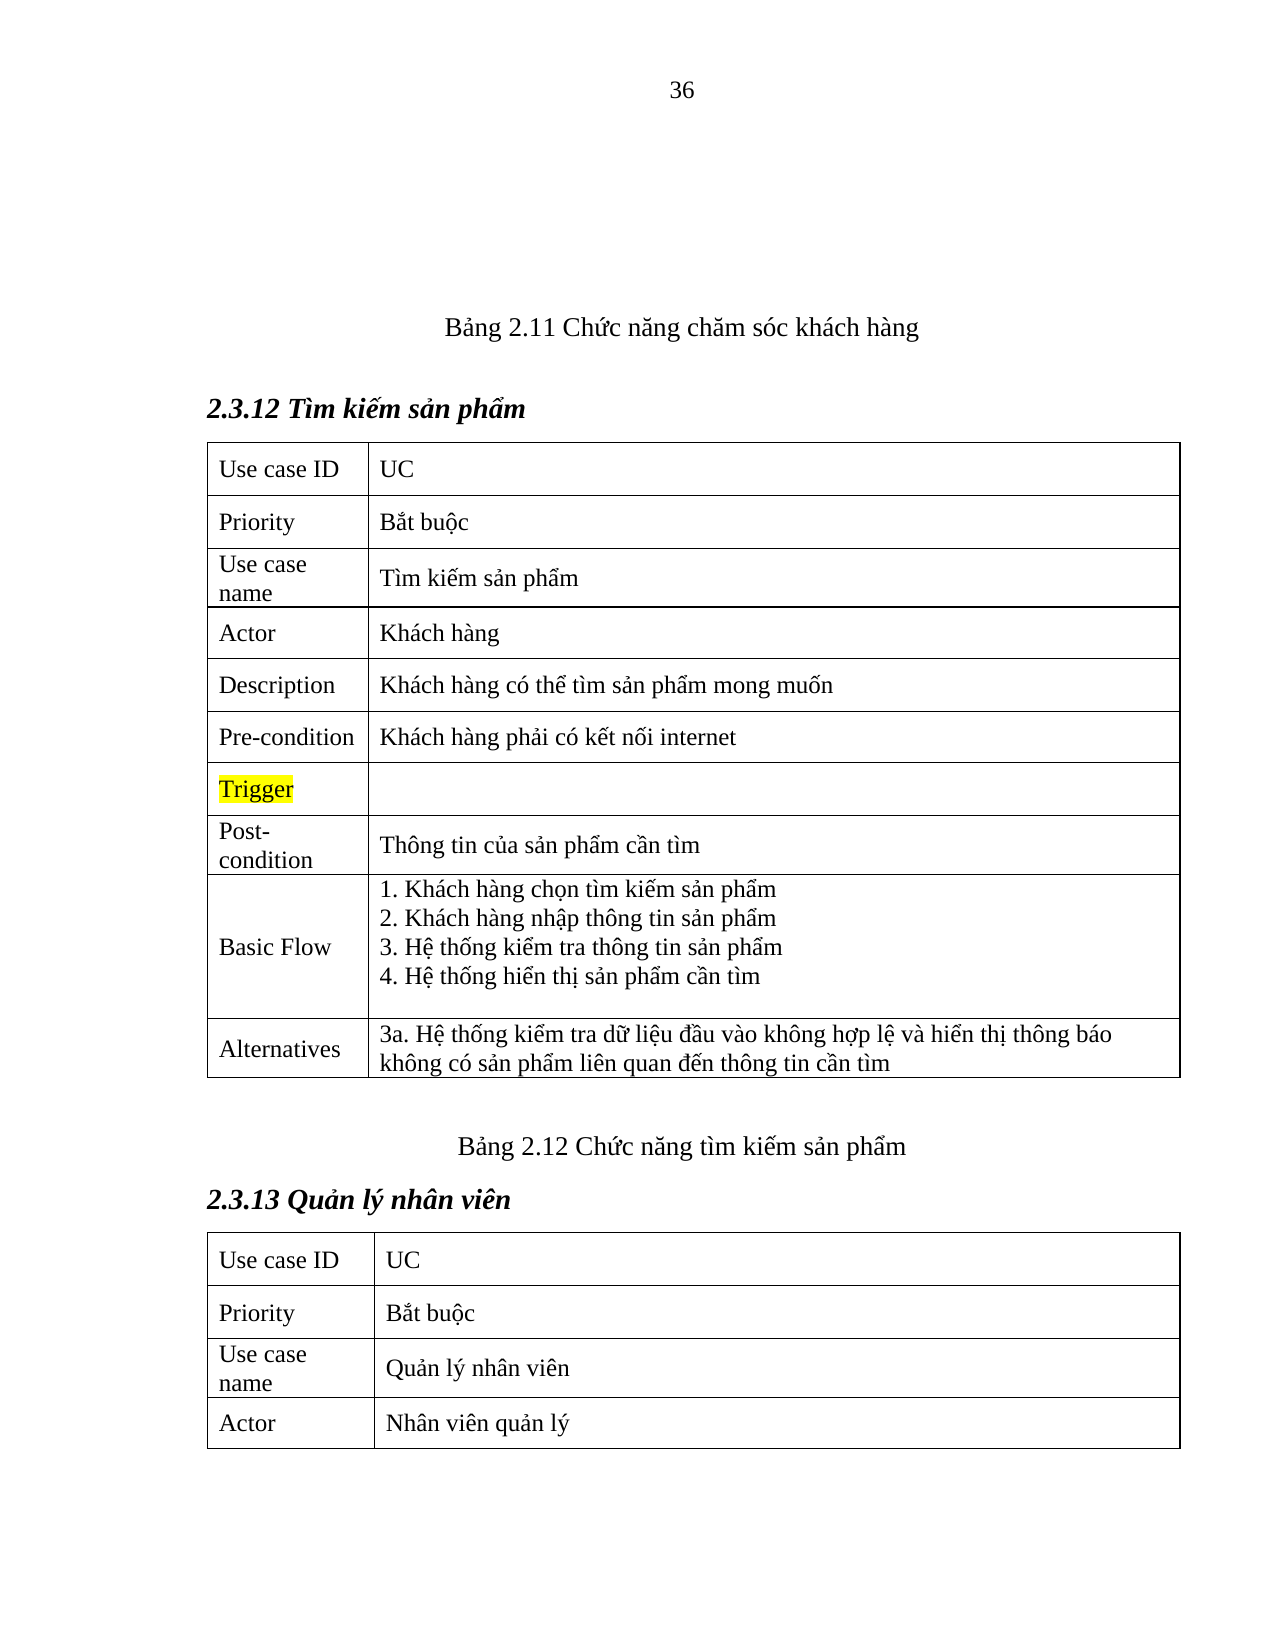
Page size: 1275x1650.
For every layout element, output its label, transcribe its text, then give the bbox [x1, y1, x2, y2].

table_cell Bắt buộc [375, 1286, 1179, 1338]
table_header Use case ID [208, 1233, 374, 1285]
table_cell Bắt buộc [369, 496, 1179, 548]
table_cell Pre-condition [208, 712, 368, 762]
table_header UC [375, 1233, 1179, 1285]
table_cell Priority [208, 496, 368, 548]
table_cell Thông tin của sản phẩm cần tìm [369, 816, 1179, 873]
table_cell Trigger [208, 763, 368, 815]
table_cell Khách hàng [369, 608, 1179, 658]
table_cell Description [208, 659, 368, 711]
table_cell Actor [208, 608, 368, 658]
table_cell Use case name [208, 1339, 374, 1397]
table_cell Khách hàng có thể tìm sản phẩm mong muốn [369, 659, 1179, 711]
table_cell Nhân viên quản lý [375, 1398, 1179, 1448]
text 2.3.12 Tìm kiếm sản phẩm [207, 391, 1157, 425]
text Bảng 2.11 Chức năng chăm sóc khách hàng [207, 311, 1157, 342]
table_cell Priority [208, 1286, 374, 1338]
table_cell Khách hàng phải có kết nối internet [369, 712, 1179, 762]
table_cell Alternatives [208, 1019, 368, 1077]
table_cell 3a. Hệ thống kiểm tra dữ liệu đầu vào không hợp lệ và hiển thị thông báo không có sản phẩm liên quan đến thông tin cần tìm [369, 1019, 1179, 1077]
table_cell [369, 763, 1179, 815]
text 2.3.13 Quản lý nhân viên [207, 1182, 1157, 1215]
table_cell Tìm kiếm sản phẩm [369, 549, 1179, 606]
table_cell Quản lý nhân viên [375, 1339, 1179, 1397]
table_header Use case ID [208, 443, 368, 495]
table_cell Post-condition [208, 816, 368, 873]
table_cell 1. Khách hàng chọn tìm kiếm sản phẩm 2. Khách hàng nhập thông tin sản phẩm 3. Hệ thống kiểm tra thông tin sản phẩm 4. Hệ thống hiển thị sản phẩm cần tìm [369, 875, 1179, 1018]
table_header UC [369, 443, 1179, 495]
table_cell Basic Flow [208, 875, 368, 1018]
table_cell Use case name [208, 549, 368, 606]
text Bảng 2.12 Chức năng tìm kiếm sản phẩm [207, 1130, 1157, 1161]
table_cell Actor [208, 1398, 374, 1448]
